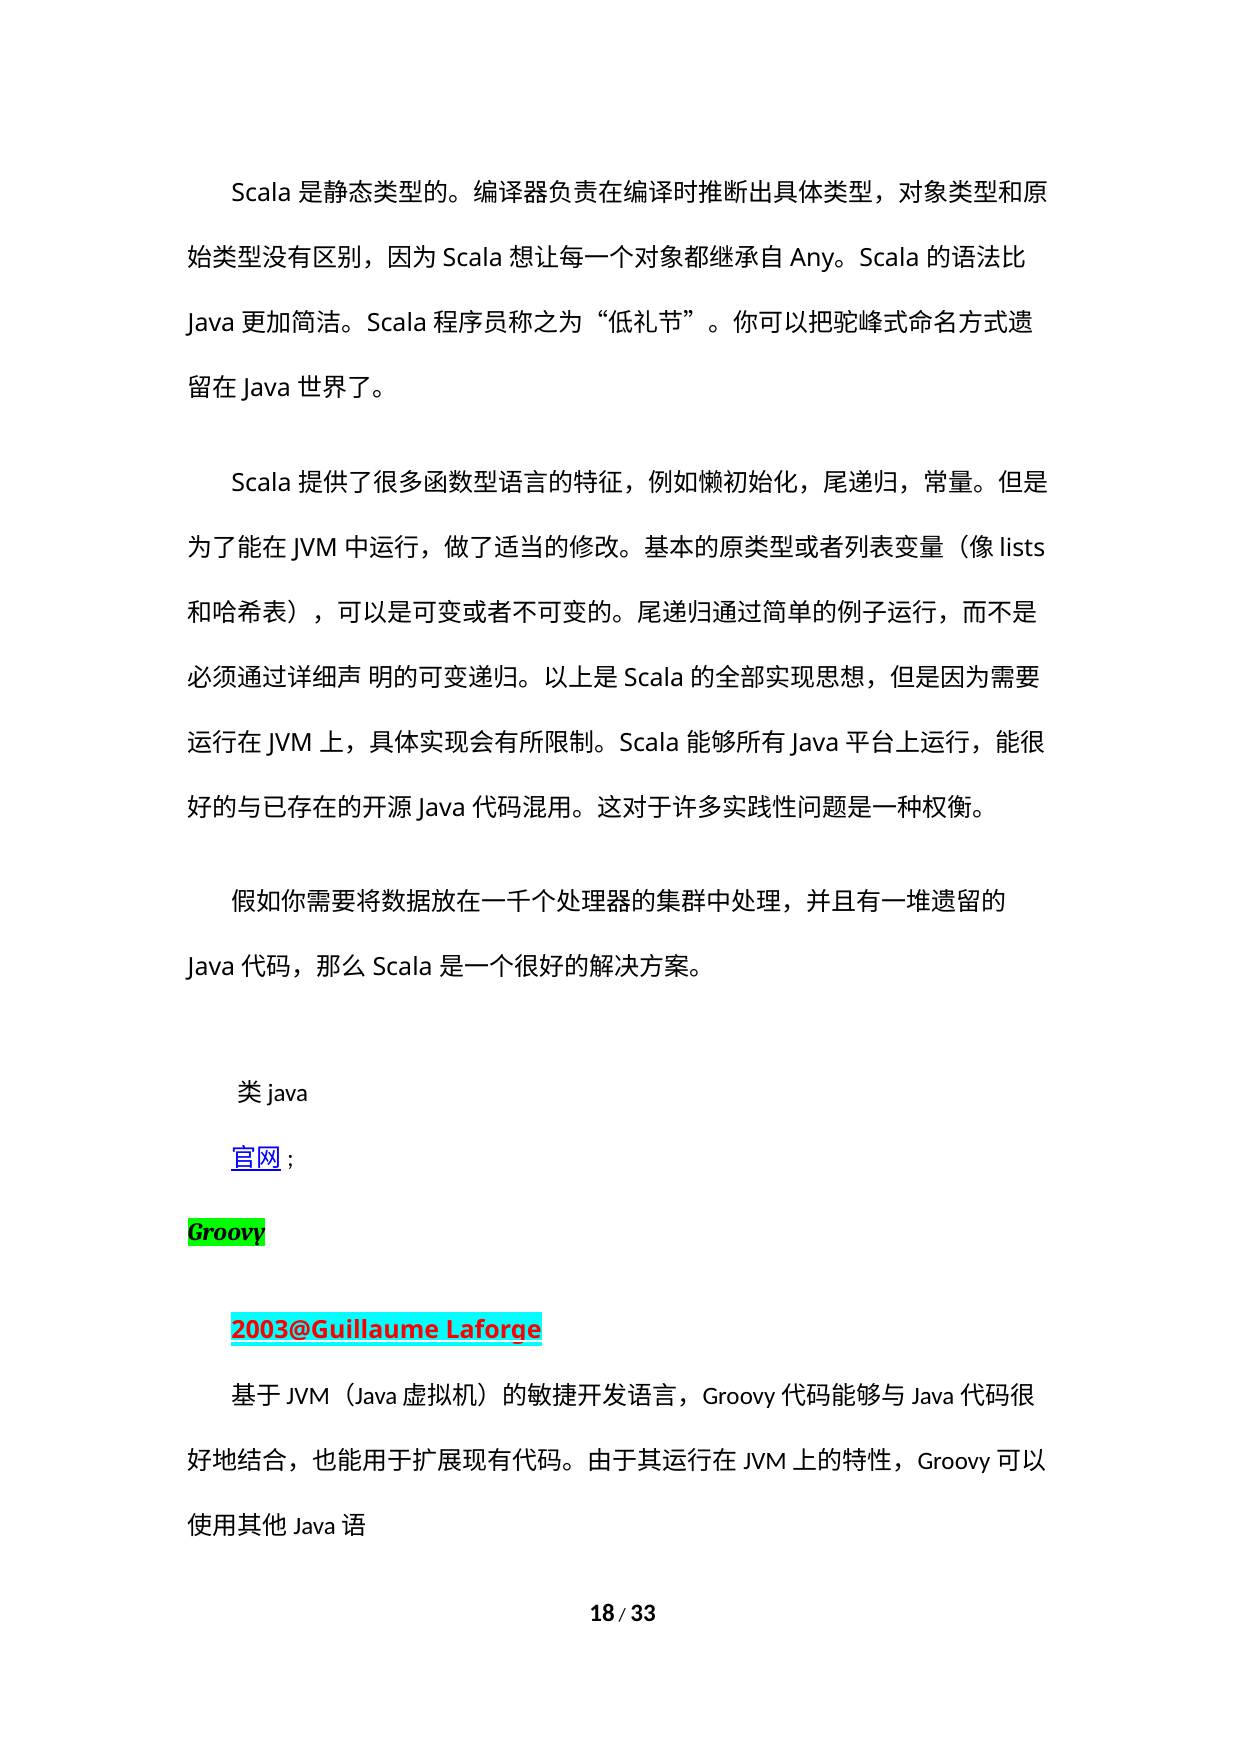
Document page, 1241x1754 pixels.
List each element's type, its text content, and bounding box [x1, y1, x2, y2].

subtitle Groovy [187, 1216, 1053, 1248]
text 类java [187, 1058, 1053, 1123]
text Scala 提供了很多函数型语言的特征，例如懒初始化，尾递归，常量。但是为了能在 JVM 中运行，做了适当的修改。基本的原类型或者列表变量（像lists和哈希表），可以是可变或者不可变的。尾递归通过简单的例子运行，而不是必须通过详细声 明的可变递归。以上是 Scala 的全部实现思想，但是因为需要运行在 JVM 上，具体实现会有所限制。Scala 能够所有 Java 平台上运行，能很好的与已存在的开源 Java 代码混用。这对于许多实践性问题是一种权衡。 [187, 448, 1053, 838]
text 官网 ; [187, 1123, 1053, 1188]
text 基于JVM（Java虚拟机）的敏捷开发语言，Groovy 代码能够与 Java 代码很好地结合，也能用于扩展现有代码。由于其运行在 JVM 上的特性，Groovy 可以使用其他 Java 语 [187, 1361, 1053, 1556]
text 假如你需要将数据放在一千个处理器的集群中处理，并且有一堆遗留的 Java 代码，那么 Scala 是一个很好的解决方案。 [187, 867, 1053, 997]
text Scala 是静态类型的。编译器负责在编译时推断出具体类型，对象类型和原始类型没有区别，因为Scala 想让每一个对象都继承自 Any。Scala 的语法比 Java 更加简洁。Scala 程序员称之为“低礼节”。你可以把驼峰式命名方式遗留在 Java 世界了。 [187, 158, 1053, 418]
text 2003@Guillaume Laforge [187, 1296, 1053, 1361]
